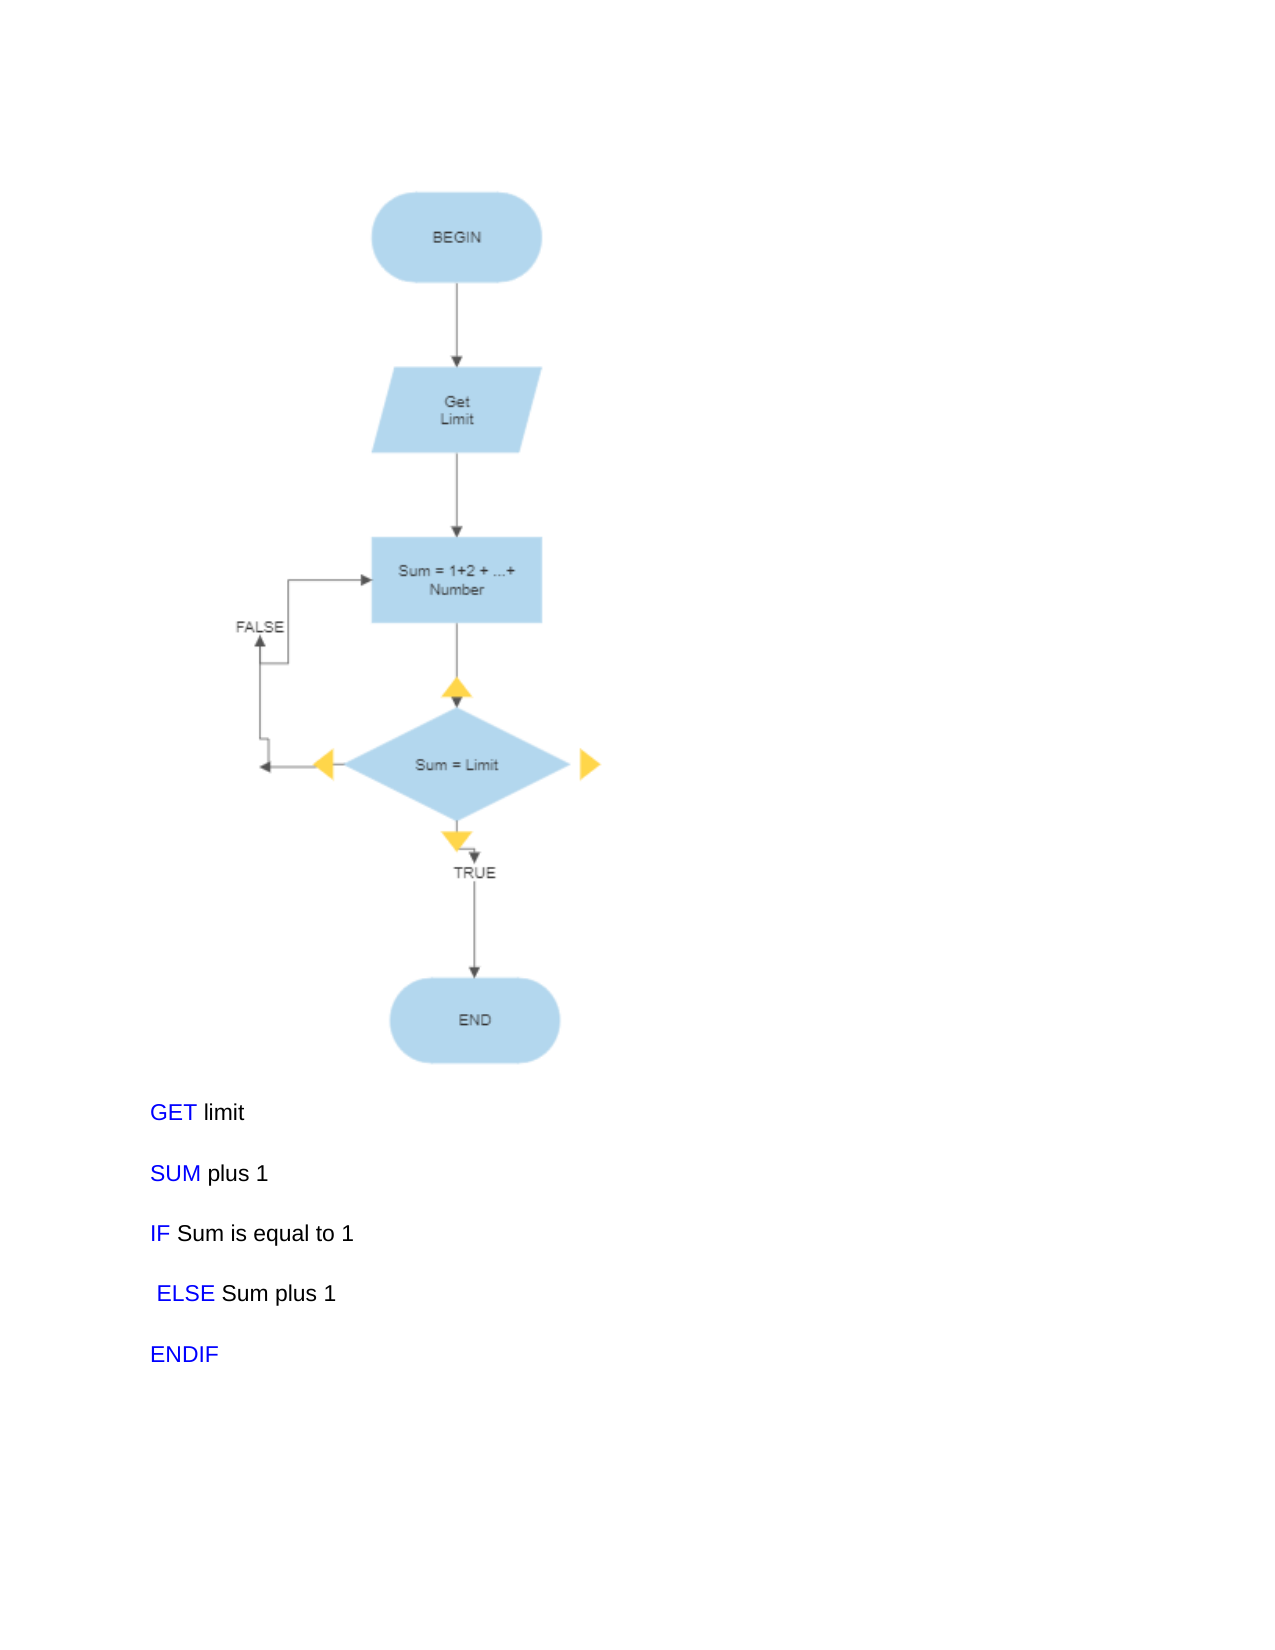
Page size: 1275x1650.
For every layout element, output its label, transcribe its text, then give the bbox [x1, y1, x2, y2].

picture [150, 150, 738, 1096]
